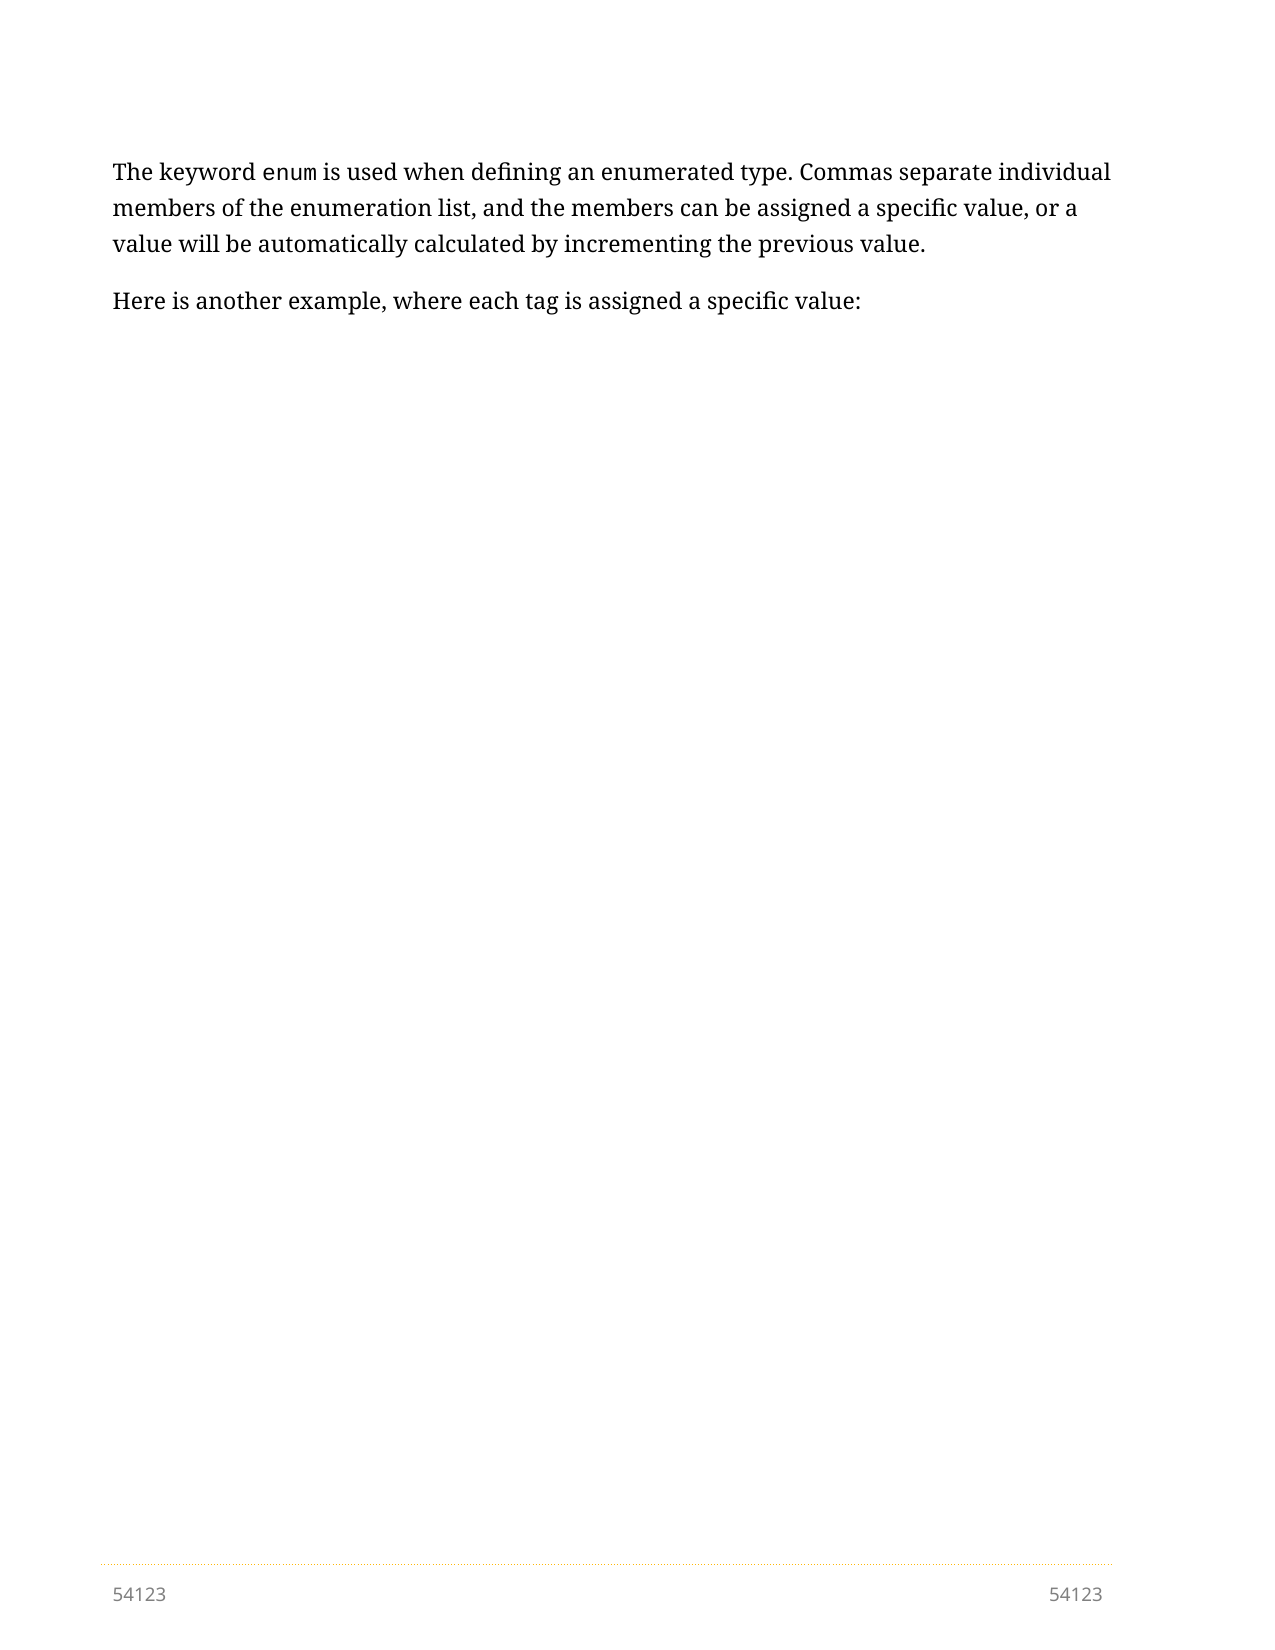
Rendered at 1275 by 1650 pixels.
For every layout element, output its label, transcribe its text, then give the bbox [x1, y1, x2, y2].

text Here is another example, where each tag is assigned a specific value: [112, 285, 1125, 316]
text The keyword enum is used when defining an enumerated type. Commas separate individual members of the enumeration list, and the members can be assigned a specific value, or a value will be automatically calculated by incrementing the previous value. [112, 156, 1125, 259]
